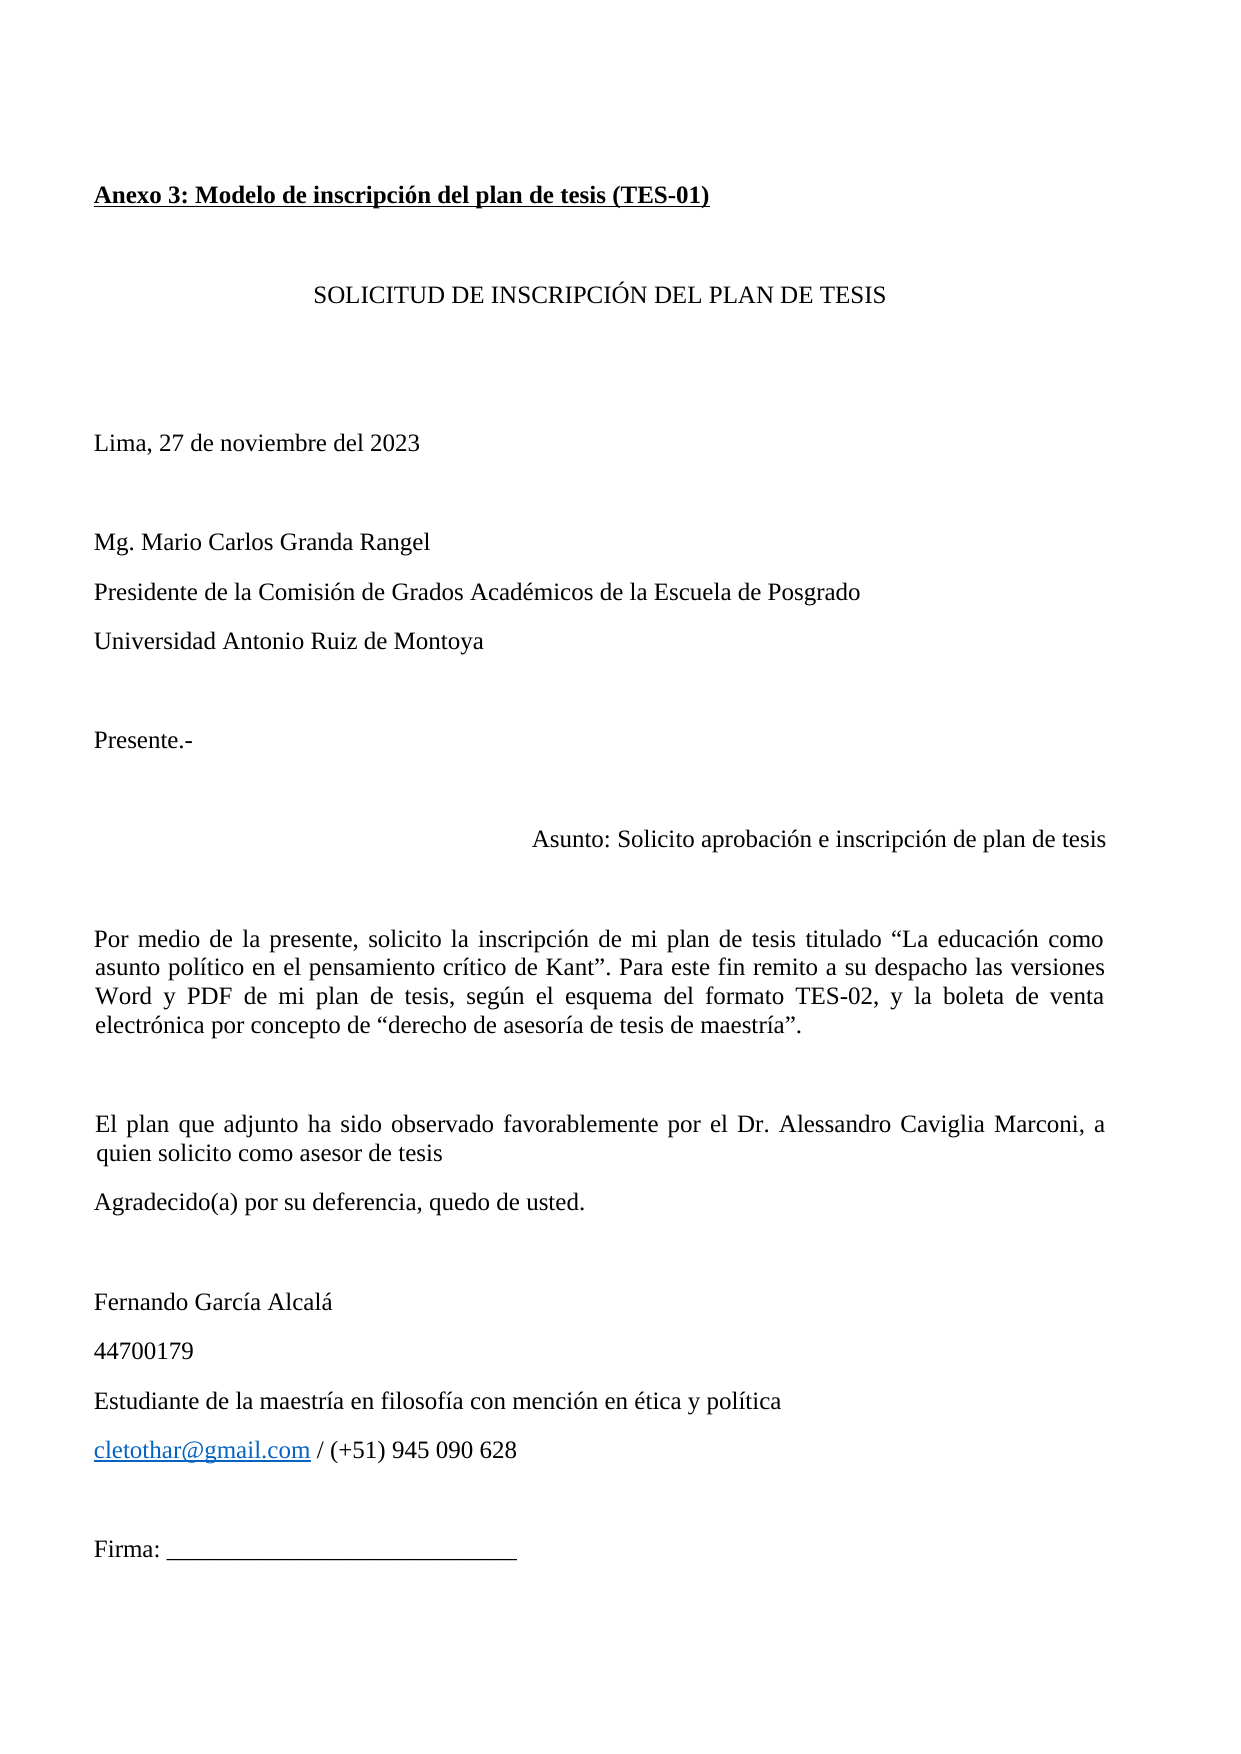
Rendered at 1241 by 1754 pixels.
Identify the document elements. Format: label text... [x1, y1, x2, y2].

text El plan que adjunto ha sido observado favorablemente por el Dr. Alessandro Caviglia Marconi, a quien solicito como asesor de tesis [95, 1109, 1106, 1167]
text Presente.- [94, 725, 1106, 754]
text 44700179 [94, 1336, 1106, 1365]
text Anexo 3: Modelo de inscripción del plan de tesis (TES-01) [94, 181, 1106, 209]
text cletothar@gmail.com / (+51) 945 090 628 [94, 1435, 1106, 1464]
text SOLICITUD DE INSCRIPCIÓN DEL PLAN DE TESIS [94, 280, 1106, 308]
text Universidad Antonio Ruiz de Montoya [94, 626, 1106, 655]
text Por medio de la presente, solicito la inscripción de mi plan de tesis titulado “La educación como asunto político en el pensamiento crítico de Kant”. Para este fin remito a su despacho las versiones Word y PDF de mi plan de tesis, según el esquema del formato TES-02, y la boleta de venta electrónica por concepto de “derecho de asesoría de tesis de maestría”. [94, 924, 1106, 1039]
text Lima, 27 de noviembre del 2023 [94, 428, 1106, 457]
text Estudiante de la maestría en filosofía con mención en ética y política [94, 1386, 1106, 1414]
text Fernando García Alcalá [94, 1287, 1106, 1315]
text Presidente de la Comisión de Grados Académicos de la Escuela de Posgrado [94, 577, 1106, 605]
text Firma: ____________________________ [94, 1534, 1106, 1563]
text Mg. Mario Carlos Granda Rangel [94, 527, 1106, 556]
text Agradecido(a) por su deferencia, quedo de usted. [94, 1187, 1106, 1216]
text Asunto: Solicito aprobación e inscripción de plan de tesis [94, 824, 1106, 853]
